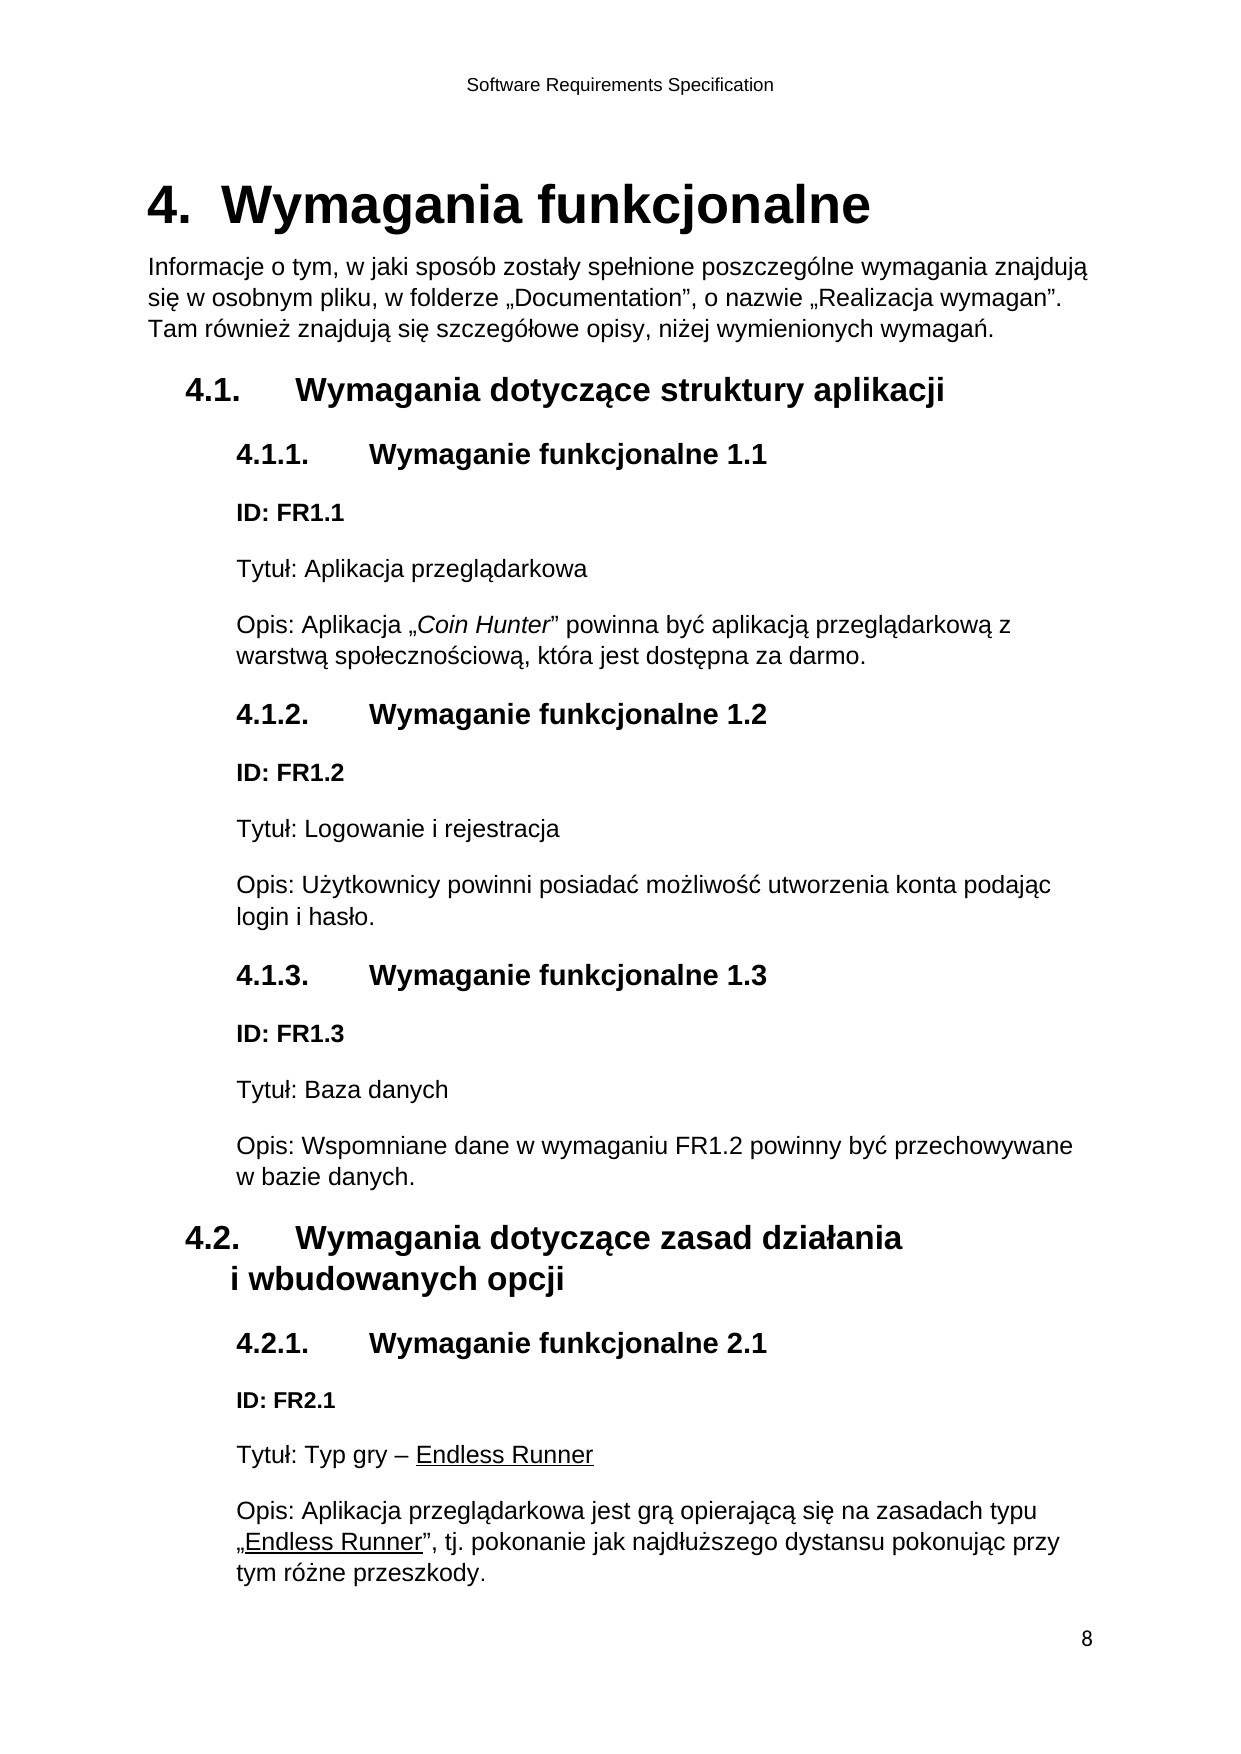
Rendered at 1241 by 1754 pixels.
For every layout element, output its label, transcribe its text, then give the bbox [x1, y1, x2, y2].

text Informacje o tym, w jaki sposób zostały spełnione poszczególne wymagania znajdują się w osobnym pliku, w folderze „Documentation”, o nazwie „Realizacja wymagan”. Tam również znajdują się szczegółowe opisy, niżej wymienionych wymagań. [148, 252, 1093, 343]
text ID: FR1.1 [236, 498, 1093, 527]
subtitle Wymagania funkcjonalne [148, 173, 1093, 235]
text Opis: Aplikacja przeglądarkowa jest grą opierającą się na zasadach typu „Endless Runner”, tj. pokonanie jak najdłuższego dystansu pokonując przy tym różne przeszkody. [236, 1496, 1093, 1587]
text ID: FR2.1 [236, 1387, 1093, 1413]
list Wymaganie funkcjonalne 1.1 [236, 437, 1093, 470]
text ID: FR1.2 [236, 758, 1093, 787]
text Tytuł: Baza danych [236, 1075, 1093, 1103]
text Tytuł: Logowanie i rejestracja [236, 814, 1093, 843]
text Opis: Użytkownicy powinni posiadać możliwość utworzenia konta podając login i hasło. [236, 870, 1093, 930]
text Tytuł: Typ gry – Endless Runner [236, 1440, 1093, 1469]
list Wymaganie funkcjonalne 1.2 [236, 697, 1093, 731]
text ID: FR1.3 [236, 1019, 1093, 1047]
subtitle Wymagania dotyczące zasad działania i wbudowanych opcji [185, 1218, 1093, 1298]
text Opis: Wspomniane dane w wymaganiu FR1.2 powinny być przechowywane w bazie danych. [236, 1131, 1093, 1191]
list Wymaganie funkcjonalne 1.3 [236, 957, 1093, 991]
subtitle Wymagania dotyczące struktury aplikacji [185, 370, 1093, 409]
list Wymaganie funkcjonalne 2.1 [236, 1326, 1093, 1359]
text Tytuł: Aplikacja przeglądarkowa [236, 554, 1093, 583]
text Opis: Aplikacja „Coin Hunter” powinna być aplikacją przeglądarkową z warstwą społecznościową, która jest dostępna za darmo. [236, 610, 1093, 670]
